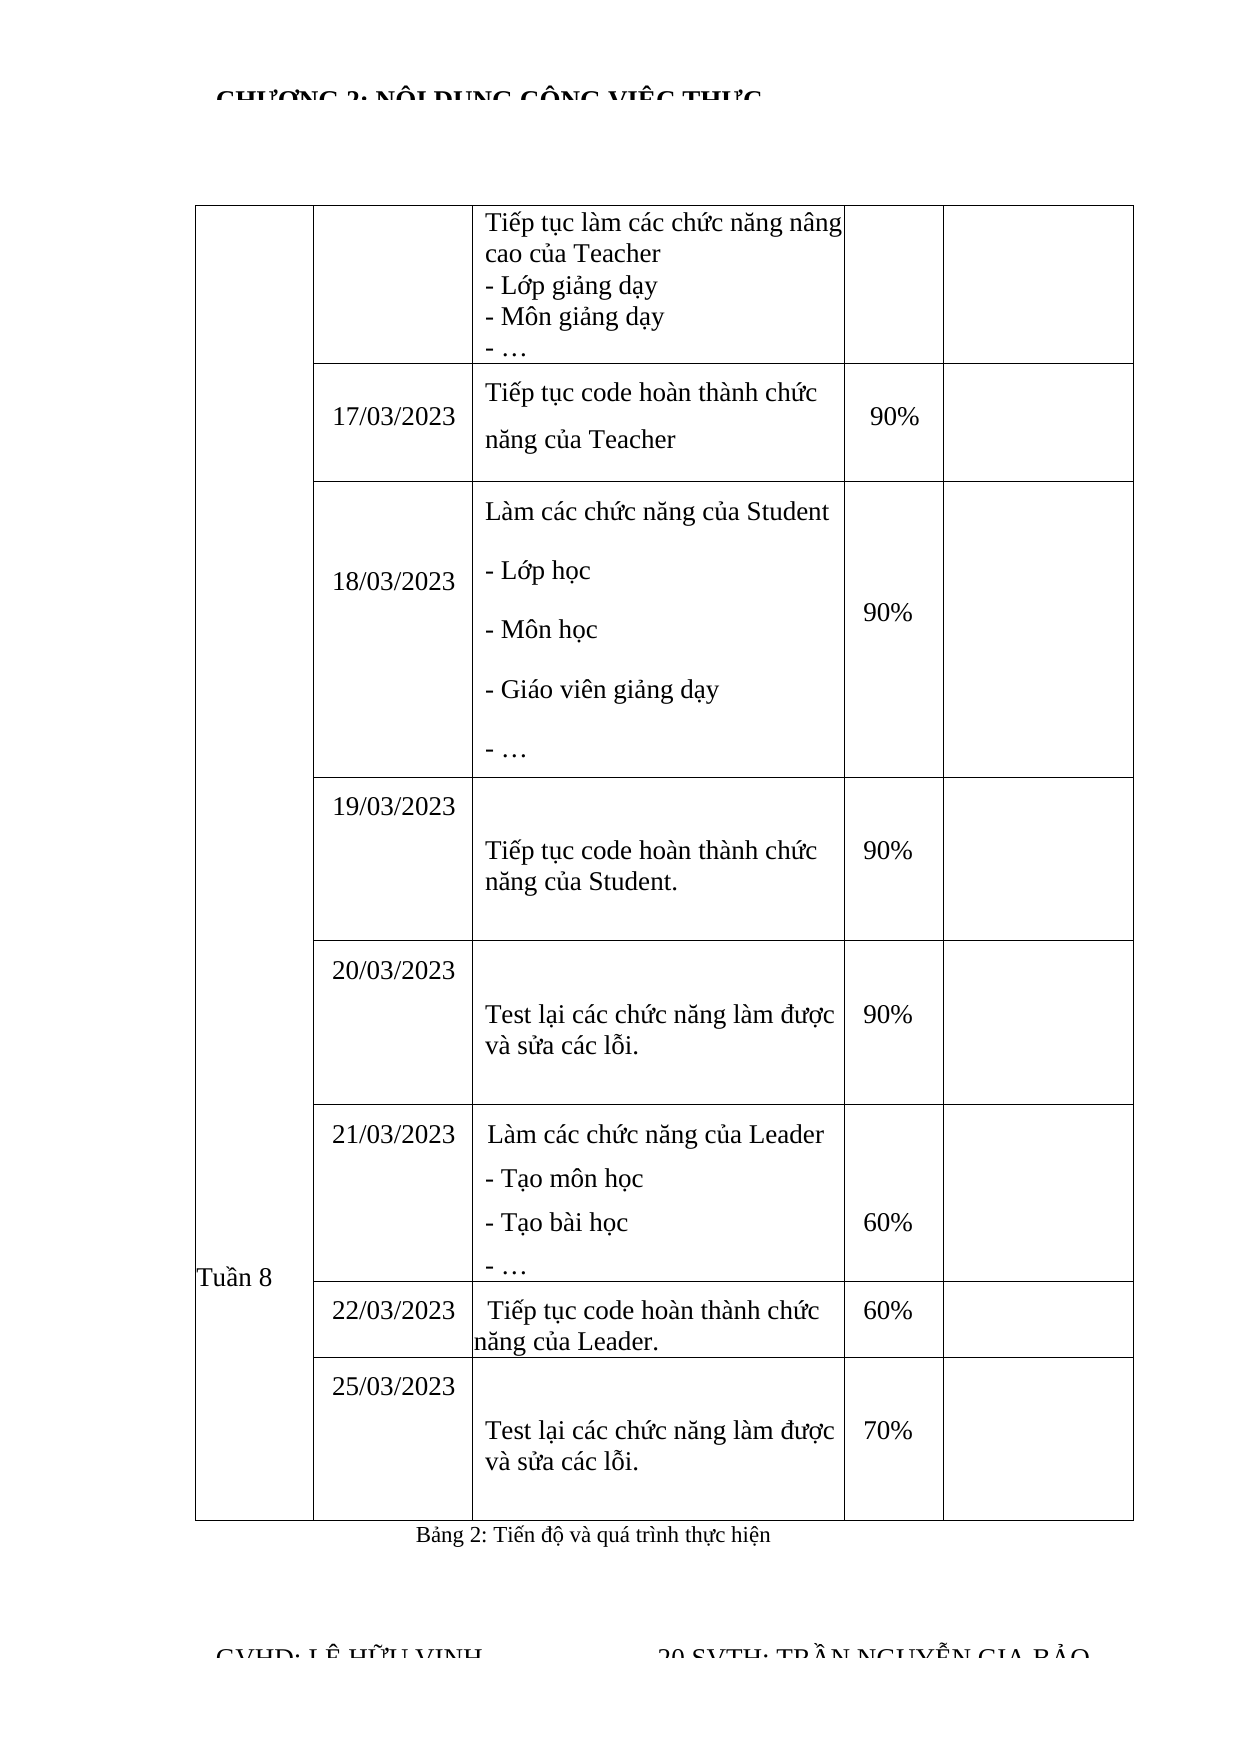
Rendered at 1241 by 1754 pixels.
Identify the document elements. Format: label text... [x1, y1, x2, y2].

table_cell [944, 941, 1133, 1104]
table_cell 90% [845, 778, 943, 940]
table_cell 70% [845, 1358, 943, 1520]
table_header [196, 206, 313, 1104]
table_cell 60% [845, 1282, 943, 1357]
table_cell 18/03/2023 [314, 482, 472, 777]
table_cell [944, 1282, 1133, 1357]
table_cell [944, 1105, 1133, 1281]
table_cell 90% [845, 364, 943, 481]
table_header [314, 206, 472, 363]
table_cell 22/03/2023 [314, 1282, 472, 1357]
table_cell 90% [845, 482, 943, 777]
table_cell 17/03/2023 [314, 364, 472, 481]
table_cell Test lại các chức năng làm được và sửa các lỗi. [473, 1358, 844, 1520]
table_cell [944, 778, 1133, 940]
table_cell [944, 1358, 1133, 1520]
table_cell 21/03/2023 [314, 1105, 472, 1281]
table_cell 19/03/2023 [314, 778, 472, 940]
table_cell Tuần 8 [196, 1104, 313, 1520]
table_cell Làm các chức năng của Student - Lớp học - Môn học - Giáo viên giảng dạy - … [473, 482, 844, 777]
table_cell [944, 482, 1133, 777]
table_cell 25/03/2023 [314, 1358, 472, 1520]
table_cell Tiếp tục code hoàn thành chức năng của Student. [473, 778, 844, 940]
table_cell 90% [845, 941, 943, 1104]
table_cell Tiếp tục code hoàn thành chức năng của Teacher [473, 364, 844, 481]
table_cell 60% [845, 1105, 943, 1281]
table_cell 20/03/2023 [314, 941, 472, 1104]
table_cell [944, 364, 1133, 481]
table_header [845, 206, 943, 363]
text Bảng 2: Tiến độ và quá trình thực hiện [175, 1521, 1146, 1548]
table_header Tiếp tục làm các chức năng nâng cao của Teacher - Lớp giảng dạy - Môn giảng dạy - … [473, 206, 844, 363]
table_cell Test lại các chức năng làm được và sửa các lỗi. [473, 941, 844, 1104]
table_cell Tiếp tục code hoàn thành chức năng của Leader. [473, 1282, 844, 1357]
table_cell Làm các chức năng của Leader - Tạo môn học - Tạo bài học - … [473, 1105, 844, 1281]
table_header [944, 206, 1133, 363]
